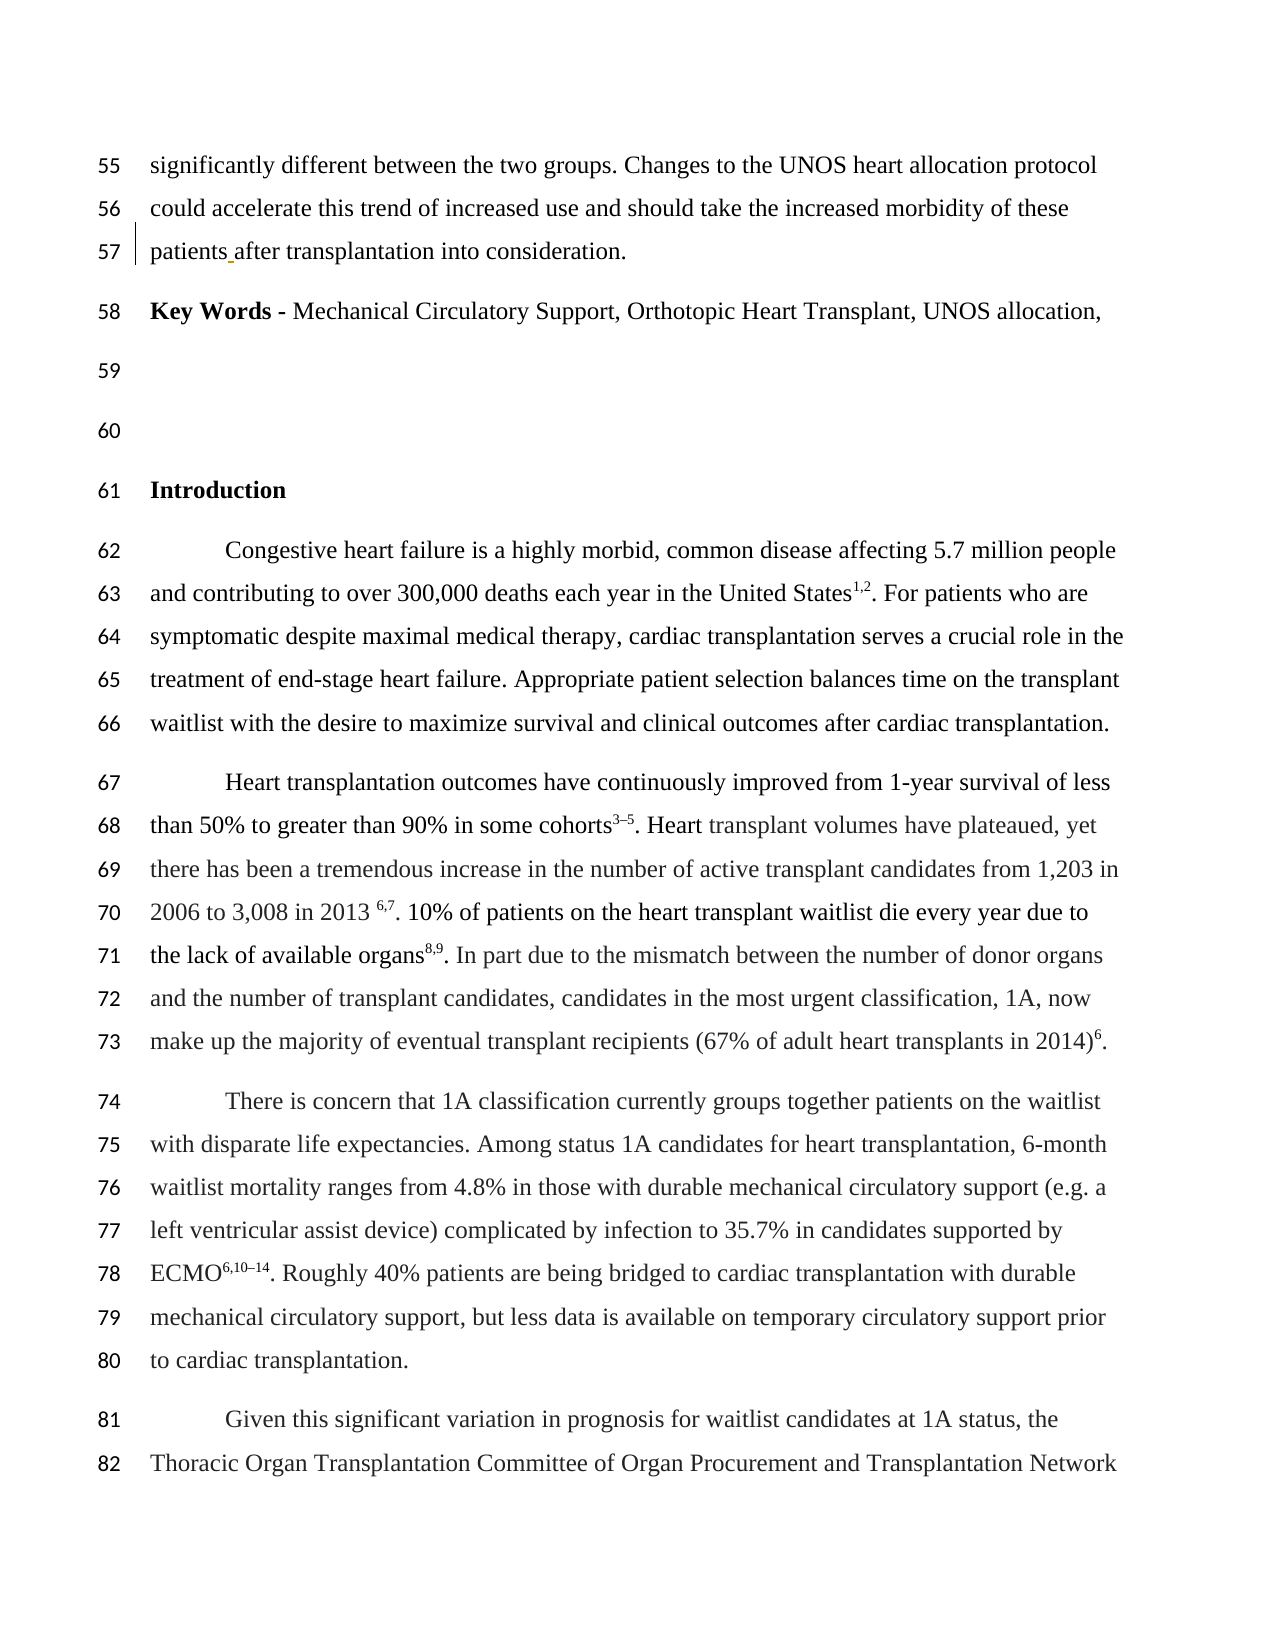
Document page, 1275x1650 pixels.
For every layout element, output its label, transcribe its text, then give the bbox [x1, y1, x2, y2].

text There is concern that 1A classification currently groups together patients on the waitlist with disparate life expectancies. Among status 1A candidates for heart transplantation, 6-month waitlist mortality ranges from 4.8% in those with durable mechanical circulatory support (e.g. a left ventricular assist device) complicated by infection to 35.7% in candidates supported by ECMO6,10–14. Roughly 40% patients are being bridged to cardiac transplantation with durable mechanical circulatory support, but less data is available on temporary circulatory support prior to cardiac transplantation. [150, 1086, 1125, 1373]
text Congestive heart failure is a highly morbid, common disease affecting 5.7 million people and contributing to over 300,000 deaths each year in the United States1,2. For patients who are symptomatic despite maximal medical therapy, cardiac transplantation serves a crucial role in the treatment of end-stage heart failure. Appropriate patient selection balances time on the transplant waitlist with the desire to maximize survival and clinical outcomes after cardiac transplantation. [150, 535, 1125, 736]
text Heart transplantation outcomes have continuously improved from 1-year survival of less than 50% to greater than 90% in some cohorts3–5. Heart transplant volumes have plateaued, yet there has been a tremendous increase in the number of active transplant candidates from 1,203 in 2006 to 3,008 in 2013 6,7. 10% of patients on the heart transplant waitlist die every year due to the lack of available organs8,9. In part due to the mismatch between the number of donor organs and the number of transplant candidates, candidates in the most urgent classification, 1A, now make up the majority of eventual transplant recipients (67% of adult heart transplants in 2014)6. [150, 767, 1125, 1055]
text Key Words - Mechanical Circulatory Support, Orthotopic Heart Transplant, UNOS allocation, [150, 296, 1125, 325]
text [150, 1404, 1125, 1476]
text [150, 150, 1125, 265]
text Introduction [150, 475, 1125, 504]
